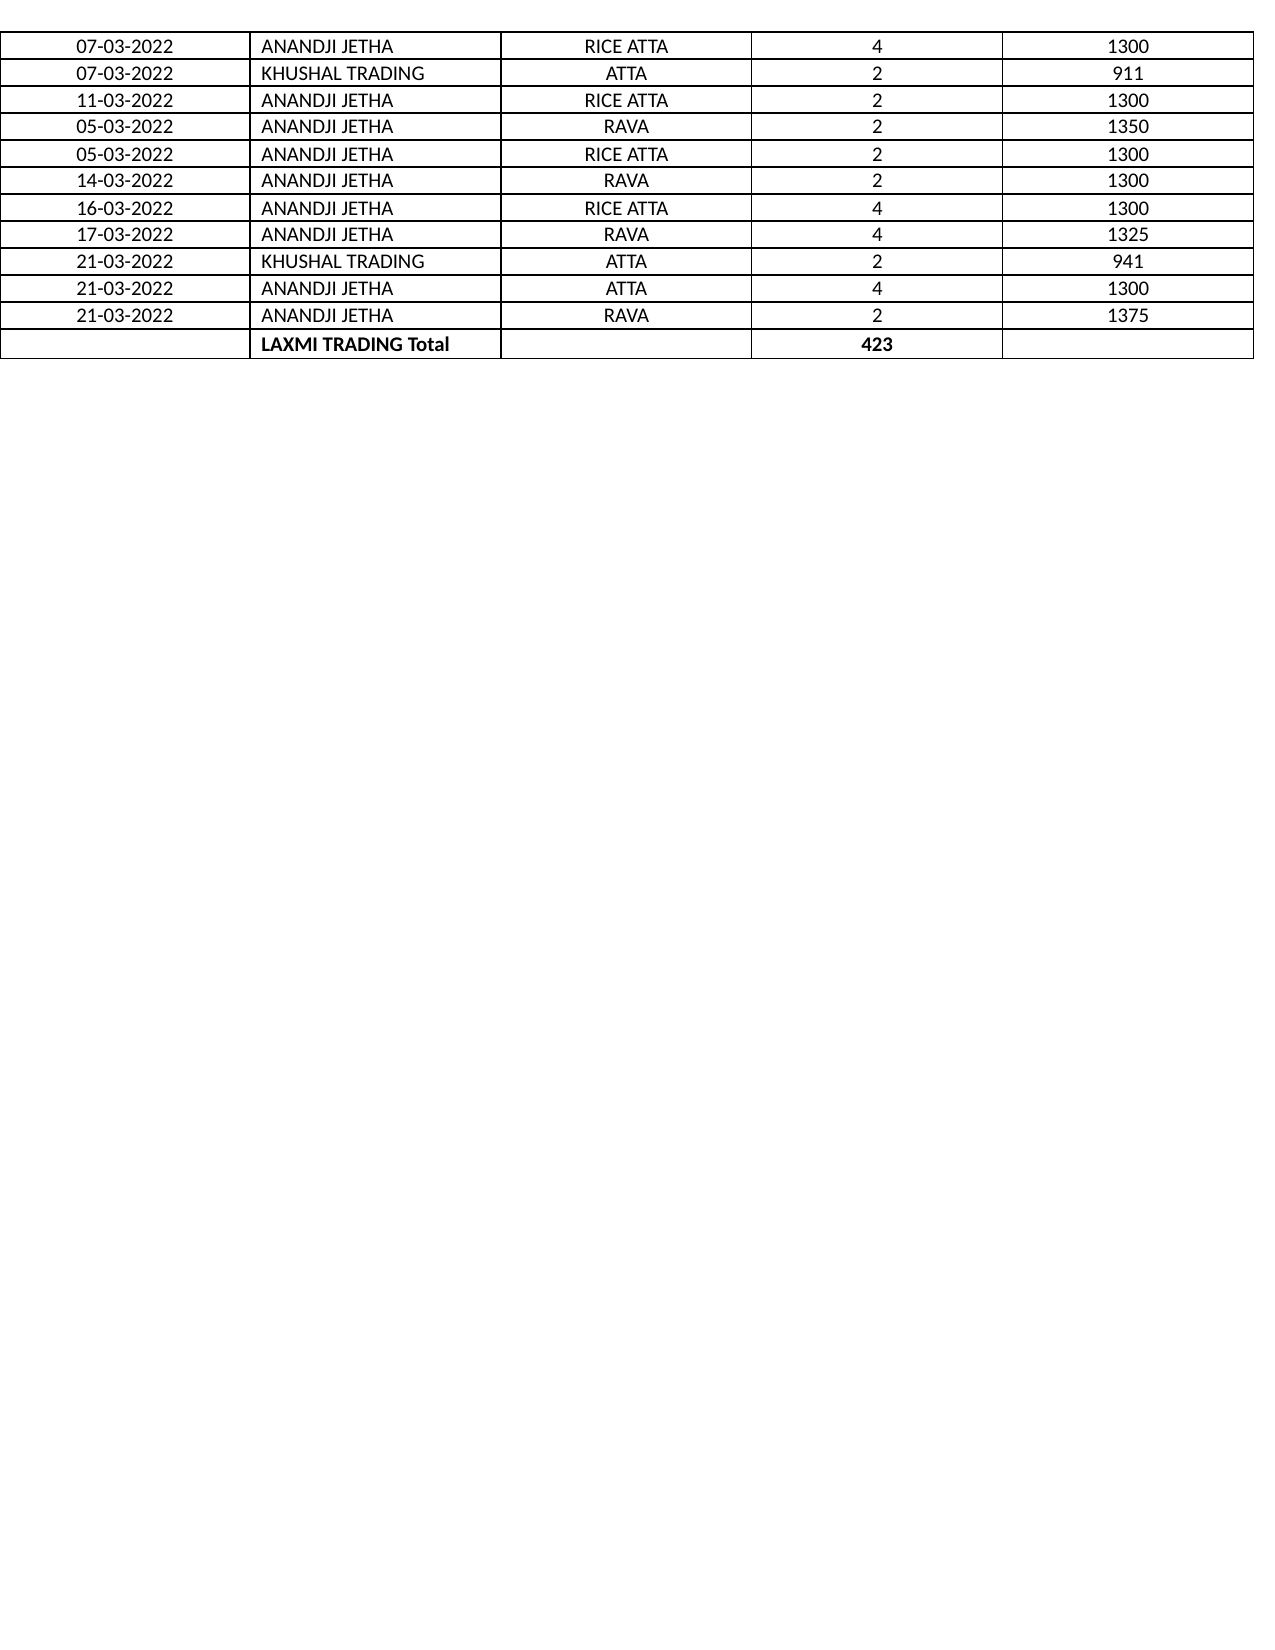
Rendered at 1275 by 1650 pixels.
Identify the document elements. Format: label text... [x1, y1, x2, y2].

table_cell 2 [752, 141, 1002, 166]
table_cell 423 [752, 330, 1002, 364]
table_cell 2 [752, 249, 1002, 274]
table_cell RAVA [502, 303, 751, 328]
table_cell KHUSHAL TRADING [251, 60, 500, 85]
table_cell 1375 [1003, 303, 1253, 328]
table_cell KHUSHAL TRADING [251, 249, 500, 274]
table_cell 21-03-2022 [1, 276, 249, 301]
table_cell ANANDJI JETHA [251, 276, 500, 301]
table_cell RICE ATTA [502, 87, 751, 112]
table_cell 21-03-2022 [1, 303, 249, 328]
table_cell 1300 [1003, 141, 1253, 166]
table_cell 1300 [1003, 33, 1253, 58]
table_cell 11-03-2022 [1, 87, 249, 112]
table_cell RICE ATTA [502, 141, 751, 166]
table_cell ANANDJI JETHA [251, 303, 500, 328]
table_cell 4 [752, 222, 1002, 247]
table_cell ANANDJI JETHA [251, 195, 500, 220]
table_cell 2 [752, 114, 1002, 139]
table_cell LAXMI TRADING Total [251, 330, 500, 364]
table_cell 16-03-2022 [1, 195, 249, 220]
table_cell 14-03-2022 [1, 168, 249, 193]
table_cell 4 [752, 276, 1002, 301]
table_cell 1300 [1003, 195, 1253, 220]
table_cell RICE ATTA [502, 33, 751, 58]
table_cell RAVA [502, 222, 751, 247]
table_cell 2 [752, 87, 1002, 112]
table_cell ANANDJI JETHA [251, 87, 500, 112]
table_cell ANANDJI JETHA [251, 222, 500, 247]
table_cell 4 [752, 33, 1002, 58]
table_cell RAVA [502, 114, 751, 139]
table_cell 4 [752, 195, 1002, 220]
table_cell 1350 [1003, 114, 1253, 139]
table_cell 07-03-2022 [1, 33, 249, 58]
table_cell 17-03-2022 [1, 222, 249, 247]
table_cell [1, 330, 249, 364]
table_cell RAVA [502, 168, 751, 193]
table_cell 1300 [1003, 87, 1253, 112]
table_cell 05-03-2022 [1, 141, 249, 166]
table_cell ATTA [502, 249, 751, 274]
table_cell 1325 [1003, 222, 1253, 247]
table_cell RICE ATTA [502, 195, 751, 220]
table_cell 2 [752, 60, 1002, 85]
table_cell 07-03-2022 [1, 60, 249, 85]
table_cell ANANDJI JETHA [251, 141, 500, 166]
table_cell [502, 330, 751, 364]
table_cell 941 [1003, 249, 1253, 274]
table_cell ANANDJI JETHA [251, 33, 500, 58]
table_cell ANANDJI JETHA [251, 114, 500, 139]
table_cell 2 [752, 303, 1002, 328]
table_cell 05-03-2022 [1, 114, 249, 139]
table_cell ATTA [502, 60, 751, 85]
table_cell 1300 [1003, 168, 1253, 193]
table_cell 2 [752, 168, 1002, 193]
table_cell [1003, 330, 1253, 364]
table_cell 21-03-2022 [1, 249, 249, 274]
table_cell ATTA [502, 276, 751, 301]
table_cell 1300 [1003, 276, 1253, 301]
table_cell 911 [1003, 60, 1253, 85]
table_cell ANANDJI JETHA [251, 168, 500, 193]
